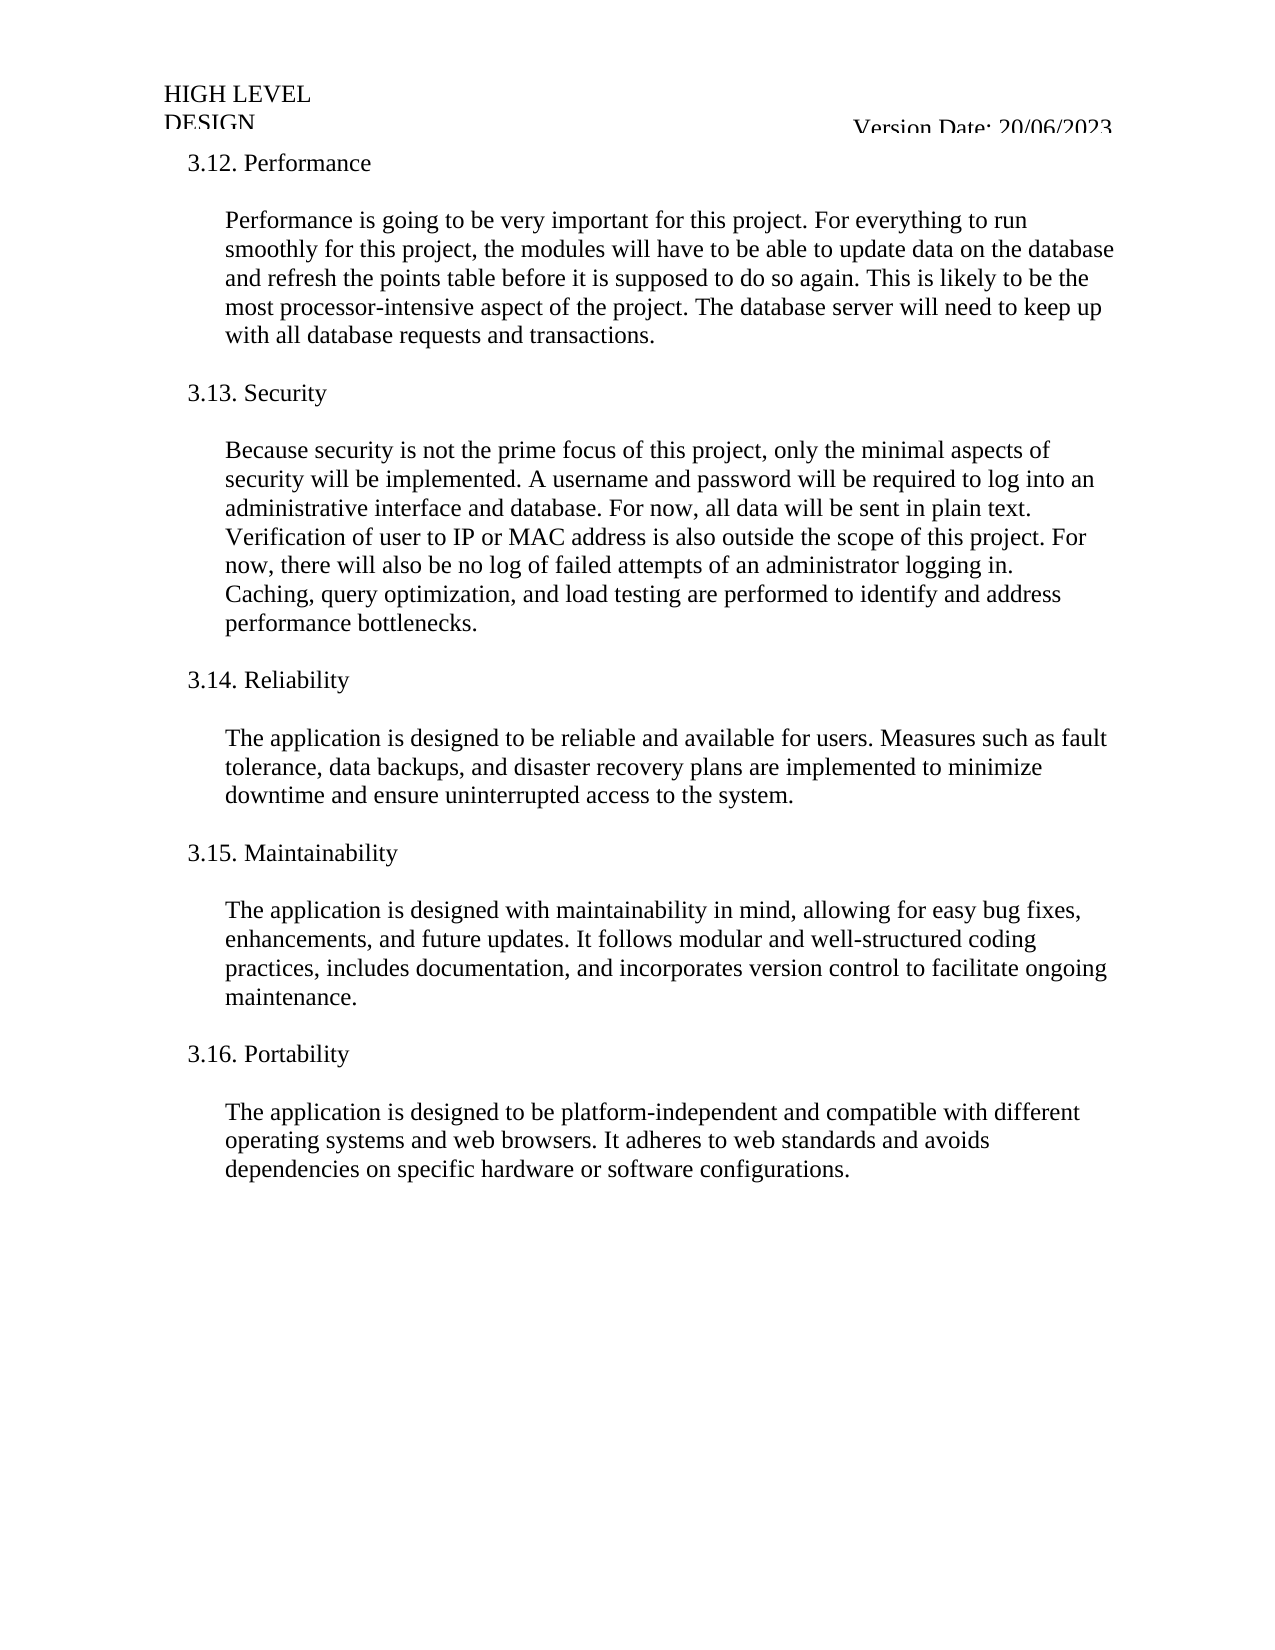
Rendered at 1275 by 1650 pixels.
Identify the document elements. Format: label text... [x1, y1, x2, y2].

text Verification of user to IP or MAC address is also outside the scope of this project. For now, there will also be no log of failed attempts of an administrator logging in. Caching, query optimization, and load testing are performed to identify and address performance bottlenecks. [225, 522, 1089, 637]
list Security [187, 378, 1137, 407]
text The application is designed to be platform-independent and compatible with different operating systems and web browsers. It adheres to web standards and avoids dependencies on specific hardware or software configurations. [225, 1097, 1098, 1183]
list Performance [187, 148, 1137, 177]
text The application is designed to be reliable and available for users. Measures such as fault tolerance, data backups, and disaster recovery plans are implemented to minimize downtime and ensure uninterrupted access to the system. [225, 723, 1127, 809]
list Portability [187, 1039, 1137, 1068]
list Maintainability [187, 838, 1137, 867]
text Performance is going to be very important for this project. For everything to run smoothly for this project, the modules will have to be able to update data on the database and refresh the points table before it is supposed to do so again. This is likely to be the most processor-intensive aspect of the project. The database server will need to keep up with all database requests and transactions. [225, 205, 1124, 349]
list Reliability [187, 665, 1137, 694]
text The application is designed with maintainability in mind, allowing for easy bug fixes, enhancements, and future updates. It follows modular and well-structured coding practices, includes documentation, and incorporates version control to facilitate ongoing maintenance. [225, 895, 1121, 1010]
text Because security is not the prime focus of this project, only the minimal aspects of security will be implemented. A username and password will be required to log into an administrative interface and database. For now, all data will be sent in plain text. [225, 435, 1116, 522]
